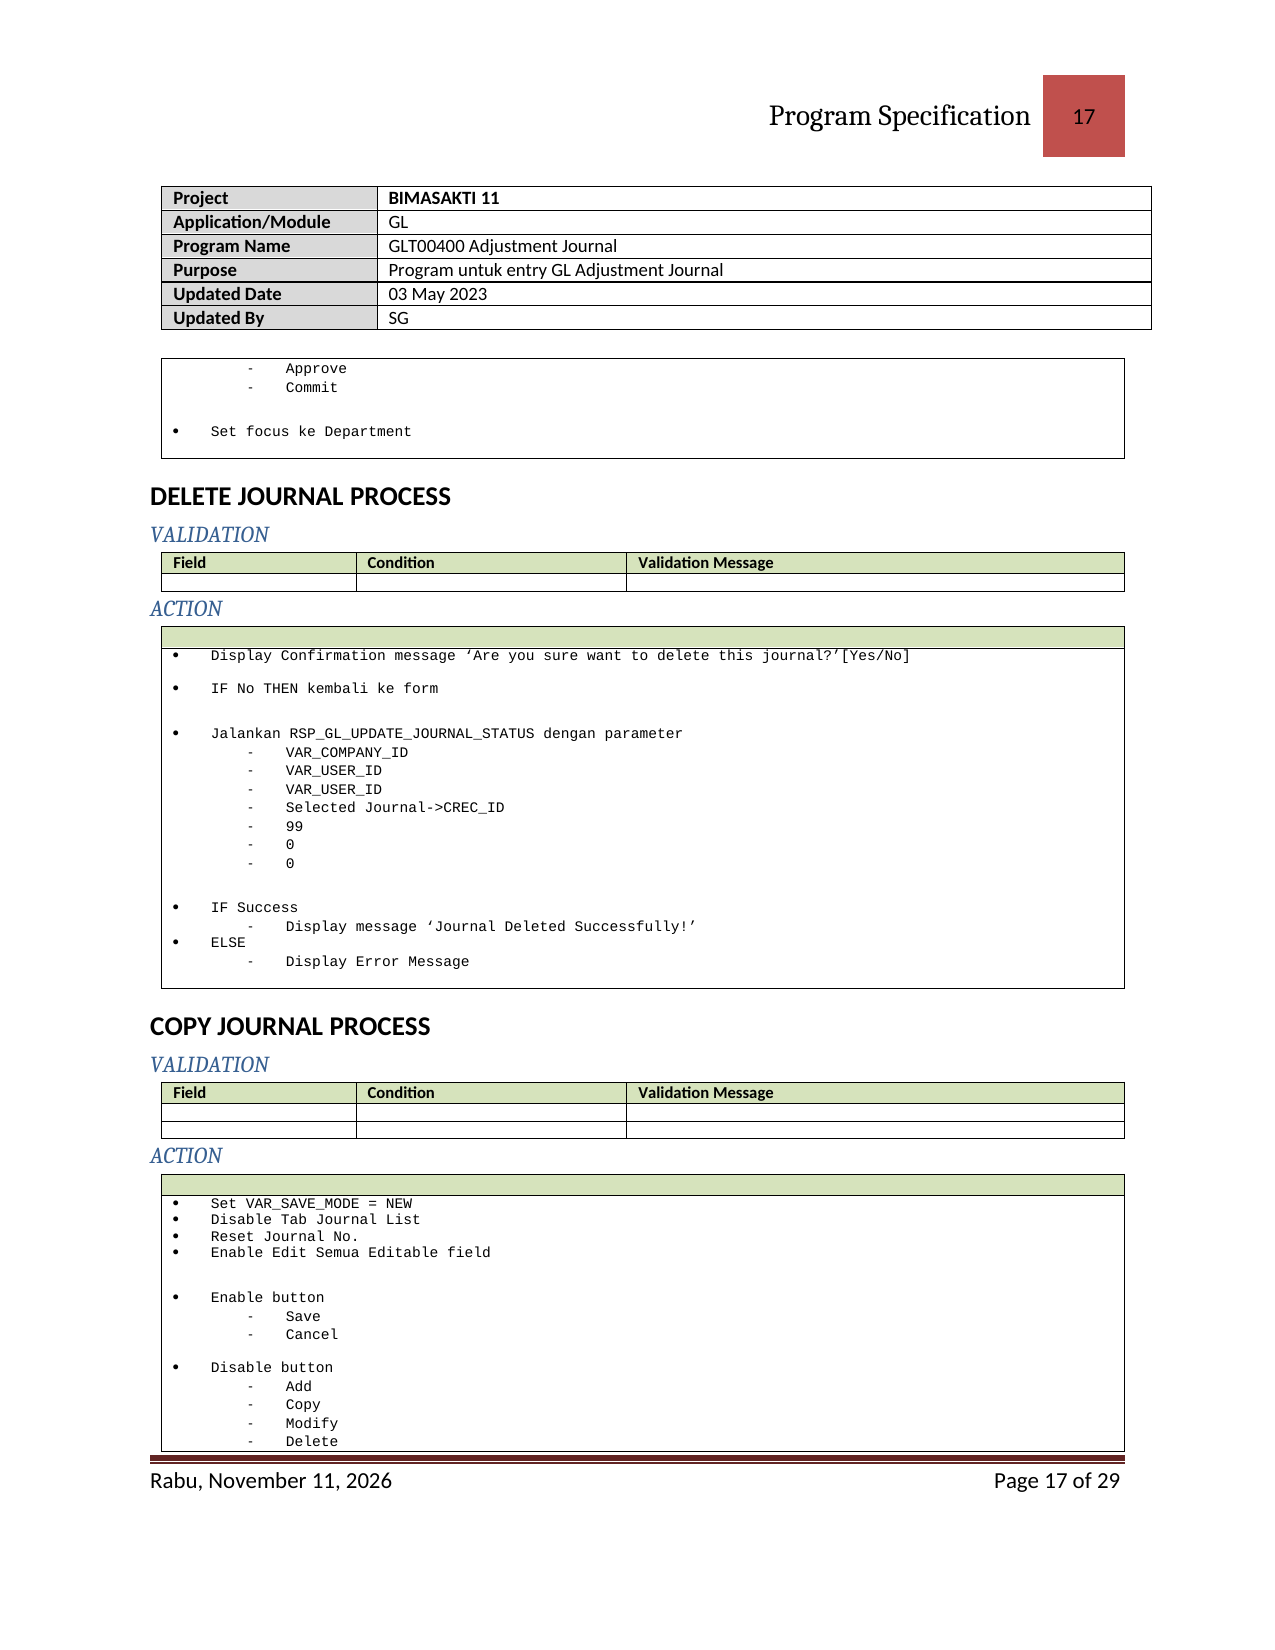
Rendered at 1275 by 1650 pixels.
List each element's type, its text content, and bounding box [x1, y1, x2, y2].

table_cell [357, 1104, 626, 1121]
table_cell [627, 574, 1124, 591]
table_header Condition [357, 1083, 626, 1103]
table_header Validation Message [627, 1083, 1124, 1103]
table_cell [357, 1122, 626, 1138]
subtitle VALIDATION [150, 522, 1125, 548]
subtitle ACTION [150, 1143, 1125, 1170]
table_cell [627, 1104, 1124, 1121]
table_cell Display Confirmation message ‘Are you sure want to delete this journal?’[Yes/No] IF No THEN kembali ke form Jalankan RSP_GL_UPDATE_JOURNAL_STATUS dengan parameter VAR_COMPANY_ID VAR_USER_ID VAR_USER_ID Selected Journal->CREC_ID 99 0 0 IF Success Display message ‘Journal Deleted Successfully!’ ELSE Display Error Message [162, 649, 1124, 987]
table_header [162, 627, 1124, 647]
table_header [162, 1175, 1124, 1195]
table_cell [162, 359, 1124, 458]
subtitle VALIDATION [150, 1051, 1125, 1078]
table_cell [162, 574, 356, 591]
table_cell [162, 1196, 1124, 1451]
table_cell [627, 1122, 1124, 1138]
table_header Condition [357, 553, 626, 573]
table_cell [162, 1104, 356, 1121]
table_cell [357, 574, 626, 591]
subtitle DELETE JOURNAL PROCESS [150, 479, 1125, 512]
subtitle COPY JOURNAL PROCESS [150, 1009, 1125, 1042]
table_header Validation Message [627, 553, 1124, 573]
table_cell [162, 1122, 356, 1138]
table_header Field [162, 1083, 356, 1103]
table_header Field [162, 553, 356, 573]
subtitle ACTION [150, 596, 1125, 622]
